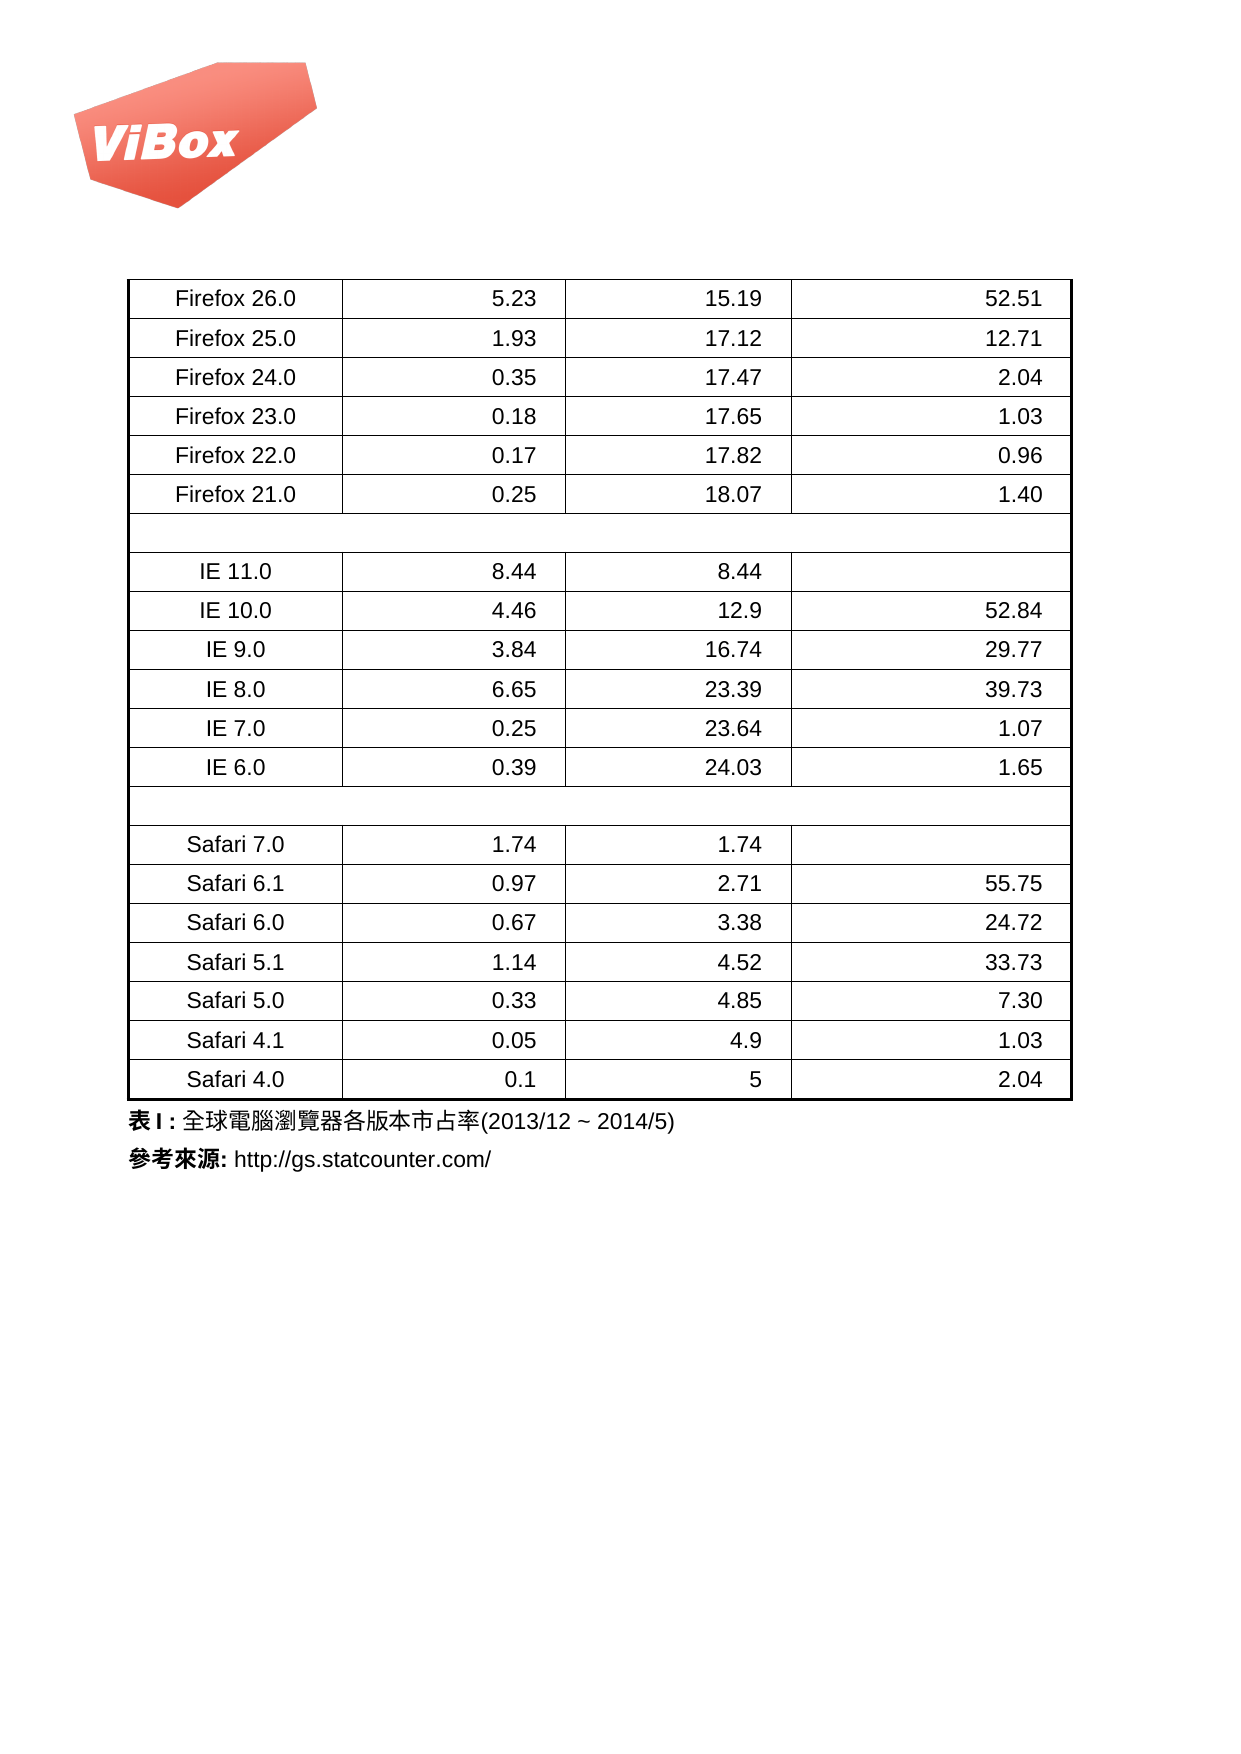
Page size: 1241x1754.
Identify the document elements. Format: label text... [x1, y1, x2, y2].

table_cell 6.65 [343, 670, 565, 708]
table_cell Firefox 22.0 [130, 436, 342, 474]
table_cell 17.65 [566, 397, 791, 435]
table_cell 1.74 [343, 826, 565, 863]
table_cell Safari 4.1 [130, 1021, 342, 1059]
table_cell [792, 553, 1070, 591]
table_cell 8.44 [343, 553, 565, 591]
table_cell 4.46 [343, 592, 565, 630]
table_cell IE 9.0 [130, 631, 342, 669]
table_cell 4.9 [566, 1021, 791, 1059]
table_cell 0.35 [343, 358, 565, 396]
table_cell Safari 6.0 [130, 904, 342, 942]
table_cell 23.64 [566, 709, 791, 747]
table_cell 17.82 [566, 436, 791, 474]
table_cell 0.25 [343, 709, 565, 747]
table_cell Firefox 23.0 [130, 397, 342, 435]
table_cell 52.51 [792, 280, 1070, 318]
table_cell [343, 787, 566, 824]
table_cell 1.65 [792, 748, 1070, 786]
table_cell [791, 514, 1070, 552]
table_cell [792, 826, 1070, 863]
table_cell 0.67 [343, 904, 565, 942]
table_cell 1.03 [792, 397, 1070, 435]
table_cell [566, 514, 791, 552]
table_cell 16.74 [566, 631, 791, 669]
text 表I : 全球電腦瀏覽器各版本市占率(2013/12 ~ 2014/5) [128, 1101, 1112, 1138]
table_cell 0.39 [343, 748, 565, 786]
text 參考來源: http://gs.statcounter.com/ [128, 1138, 1112, 1176]
table_cell 18.07 [566, 475, 791, 513]
table_cell 1.93 [343, 319, 565, 357]
table_cell [130, 787, 343, 824]
table_cell 23.39 [566, 670, 791, 708]
table_cell 12.71 [792, 319, 1070, 357]
table_cell [791, 787, 1070, 824]
table_cell 2.04 [792, 1060, 1070, 1098]
picture [73, 62, 318, 209]
table_cell 0.05 [343, 1021, 565, 1059]
table_cell 2.71 [566, 865, 791, 903]
table_cell Safari 5.1 [130, 943, 342, 981]
table_cell 3.38 [566, 904, 791, 942]
table_cell IE 7.0 [130, 709, 342, 747]
table_cell Firefox 21.0 [130, 475, 342, 513]
table_cell 0.96 [792, 436, 1070, 474]
table_cell 17.47 [566, 358, 791, 396]
table_cell 1.14 [343, 943, 565, 981]
table_cell 52.84 [792, 592, 1070, 630]
table_cell 0.25 [343, 475, 565, 513]
table_cell 33.73 [792, 943, 1070, 981]
table_cell 1.03 [792, 1021, 1070, 1059]
table_cell Firefox 26.0 [130, 280, 342, 318]
table_cell IE 10.0 [130, 592, 342, 630]
table_cell 12.9 [566, 592, 791, 630]
table_cell 0.97 [343, 865, 565, 903]
table_cell 1.74 [566, 826, 791, 863]
table_cell Safari 4.0 [130, 1060, 342, 1098]
table_cell 0.33 [343, 982, 565, 1020]
table_cell 5.23 [343, 280, 565, 318]
table_cell IE 6.0 [130, 748, 342, 786]
table_cell IE 11.0 [130, 553, 342, 591]
table_cell IE 8.0 [130, 670, 342, 708]
table_cell 0.18 [343, 397, 565, 435]
table_cell 1.40 [792, 475, 1070, 513]
table_cell 4.52 [566, 943, 791, 981]
table_cell 1.07 [792, 709, 1070, 747]
table_cell Safari 7.0 [130, 826, 342, 863]
table_cell 24.72 [792, 904, 1070, 942]
table_cell [566, 787, 791, 824]
table_cell [130, 514, 343, 552]
table_cell [343, 514, 566, 552]
table_cell Safari 5.0 [130, 982, 342, 1020]
table_cell 17.12 [566, 319, 791, 357]
table_cell Firefox 24.0 [130, 358, 342, 396]
table_cell Firefox 25.0 [130, 319, 342, 357]
table_cell 7.30 [792, 982, 1070, 1020]
table_cell 4.85 [566, 982, 791, 1020]
table_cell 0.1 [343, 1060, 565, 1098]
table_cell 15.19 [566, 280, 791, 318]
table_cell 55.75 [792, 865, 1070, 903]
table_cell 2.04 [792, 358, 1070, 396]
table_cell 5 [566, 1060, 791, 1098]
table_cell 8.44 [566, 553, 791, 591]
table_cell 3.84 [343, 631, 565, 669]
table_cell 24.03 [566, 748, 791, 786]
table_cell 0.17 [343, 436, 565, 474]
table_cell 39.73 [792, 670, 1070, 708]
table_cell 29.77 [792, 631, 1070, 669]
table_cell Safari 6.1 [130, 865, 342, 903]
